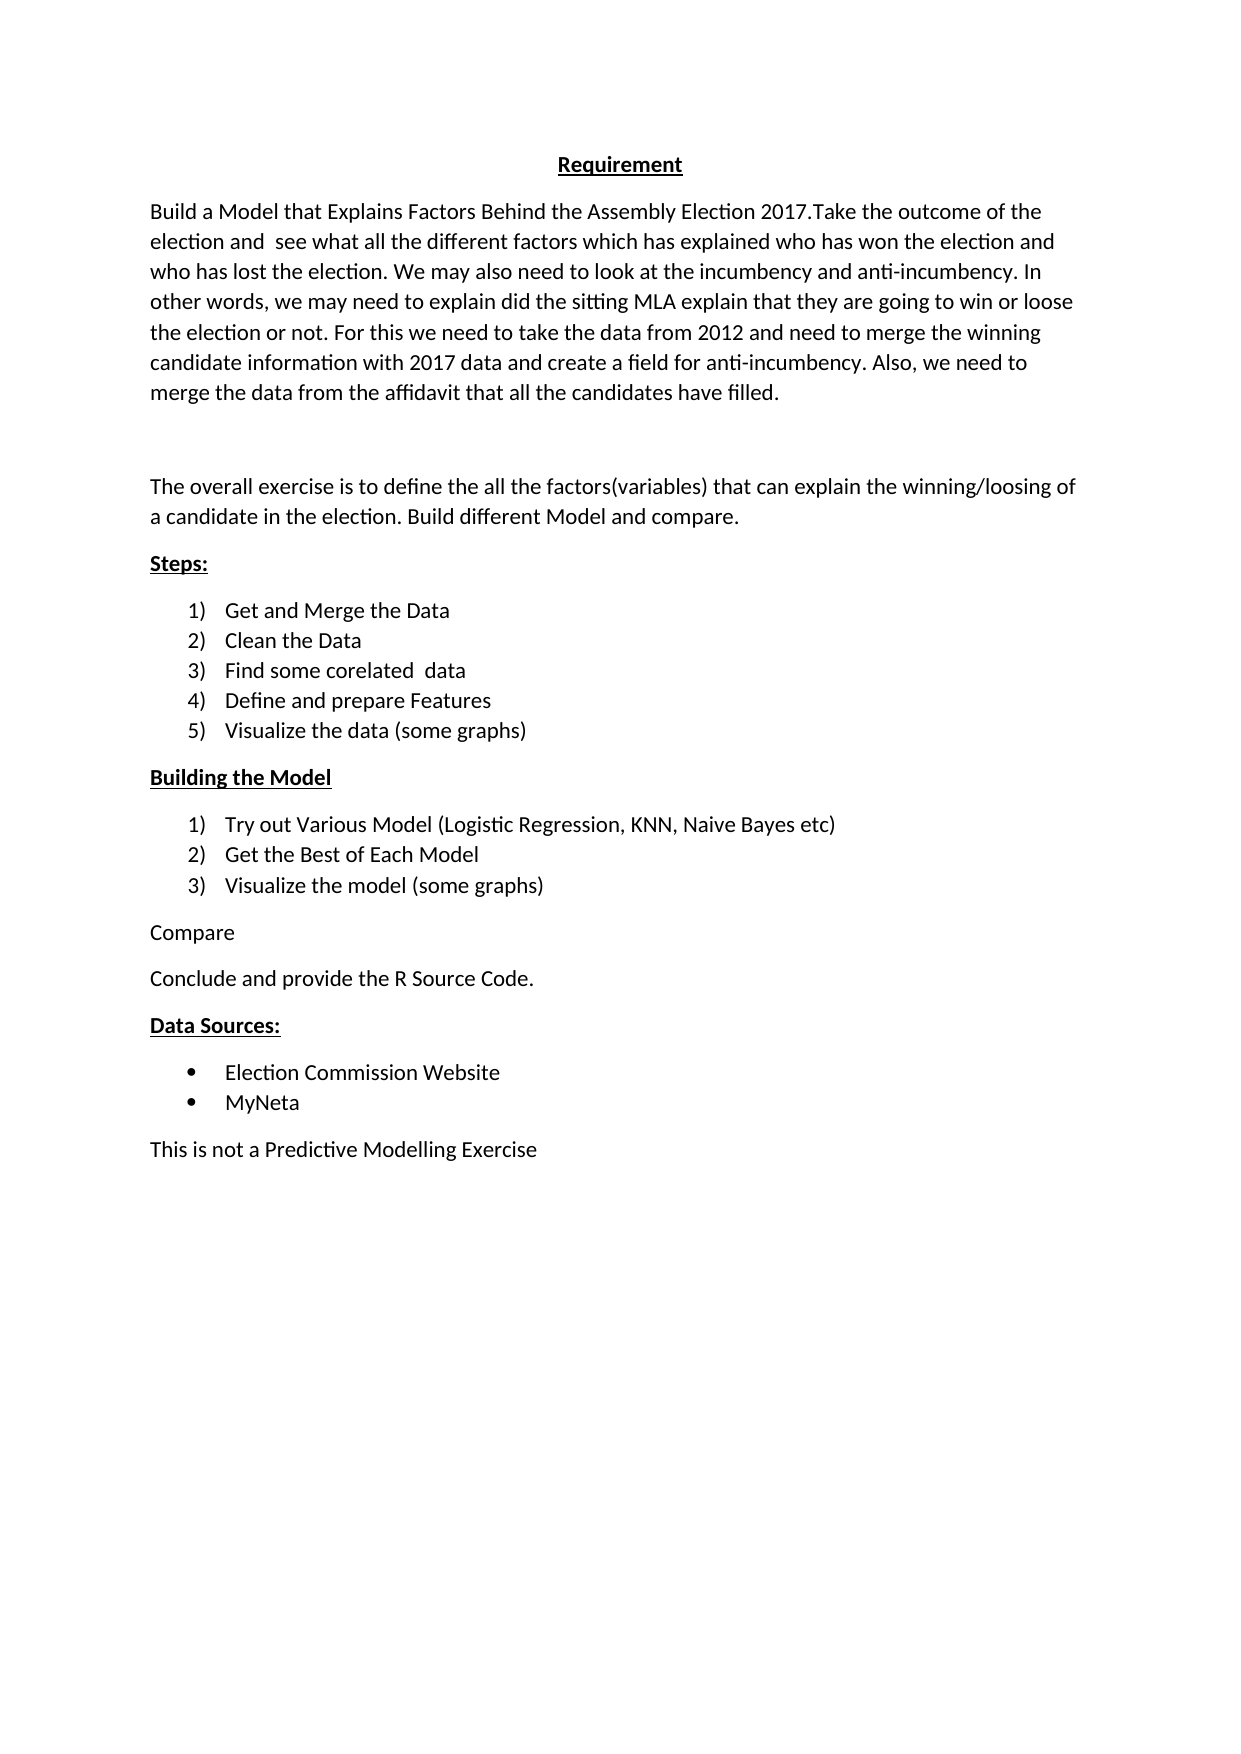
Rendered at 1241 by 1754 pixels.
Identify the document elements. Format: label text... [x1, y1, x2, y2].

list MyNeta [187, 1088, 1090, 1117]
list Try out Various Model (Logistic Regression, KNN, Naive Bayes etc) [187, 810, 1090, 838]
list Define and prepare Features [187, 686, 1090, 714]
text Conclude and provide the R Source Code. [150, 964, 1090, 993]
text Steps: [150, 549, 1090, 577]
text Building the Model [150, 763, 1090, 792]
text The overall exercise is to define the all the factors(variables) that can explain the winning/loosing of a candidate in the election. Build different Model and compare. [150, 472, 1090, 530]
text Compare [150, 918, 1090, 946]
list Election Commission Website [187, 1058, 1090, 1086]
text Build a Model that Explains Factors Behind the Assembly Election 2017.Take the outcome of the election and see what all the different factors which has explained who has won the election and who has lost the election. We may also need to look at the incumbency and anti-incumbency. In other words, we may need to explain did the sitting MLA explain that they are going to win or loose the election or not. For this we need to take the data from 2012 and need to merge the winning candidate information with 2017 data and create a field for anti-incumbency. Also, we need to merge the data from the affidavit that all the candidates have filled. [150, 197, 1090, 406]
list Clean the Data [187, 626, 1090, 654]
list Get and Merge the Data [187, 596, 1090, 624]
list Find some corelated data [187, 656, 1090, 684]
text This is not a Predictive Modelling Exercise [150, 1135, 1090, 1163]
list Visualize the model (some graphs) [187, 871, 1090, 899]
text Requirement [150, 150, 1090, 178]
list Get the Best of Each Model [187, 841, 1090, 869]
list Visualize the data (some graphs) [187, 717, 1090, 745]
text Data Sources: [150, 1011, 1090, 1039]
